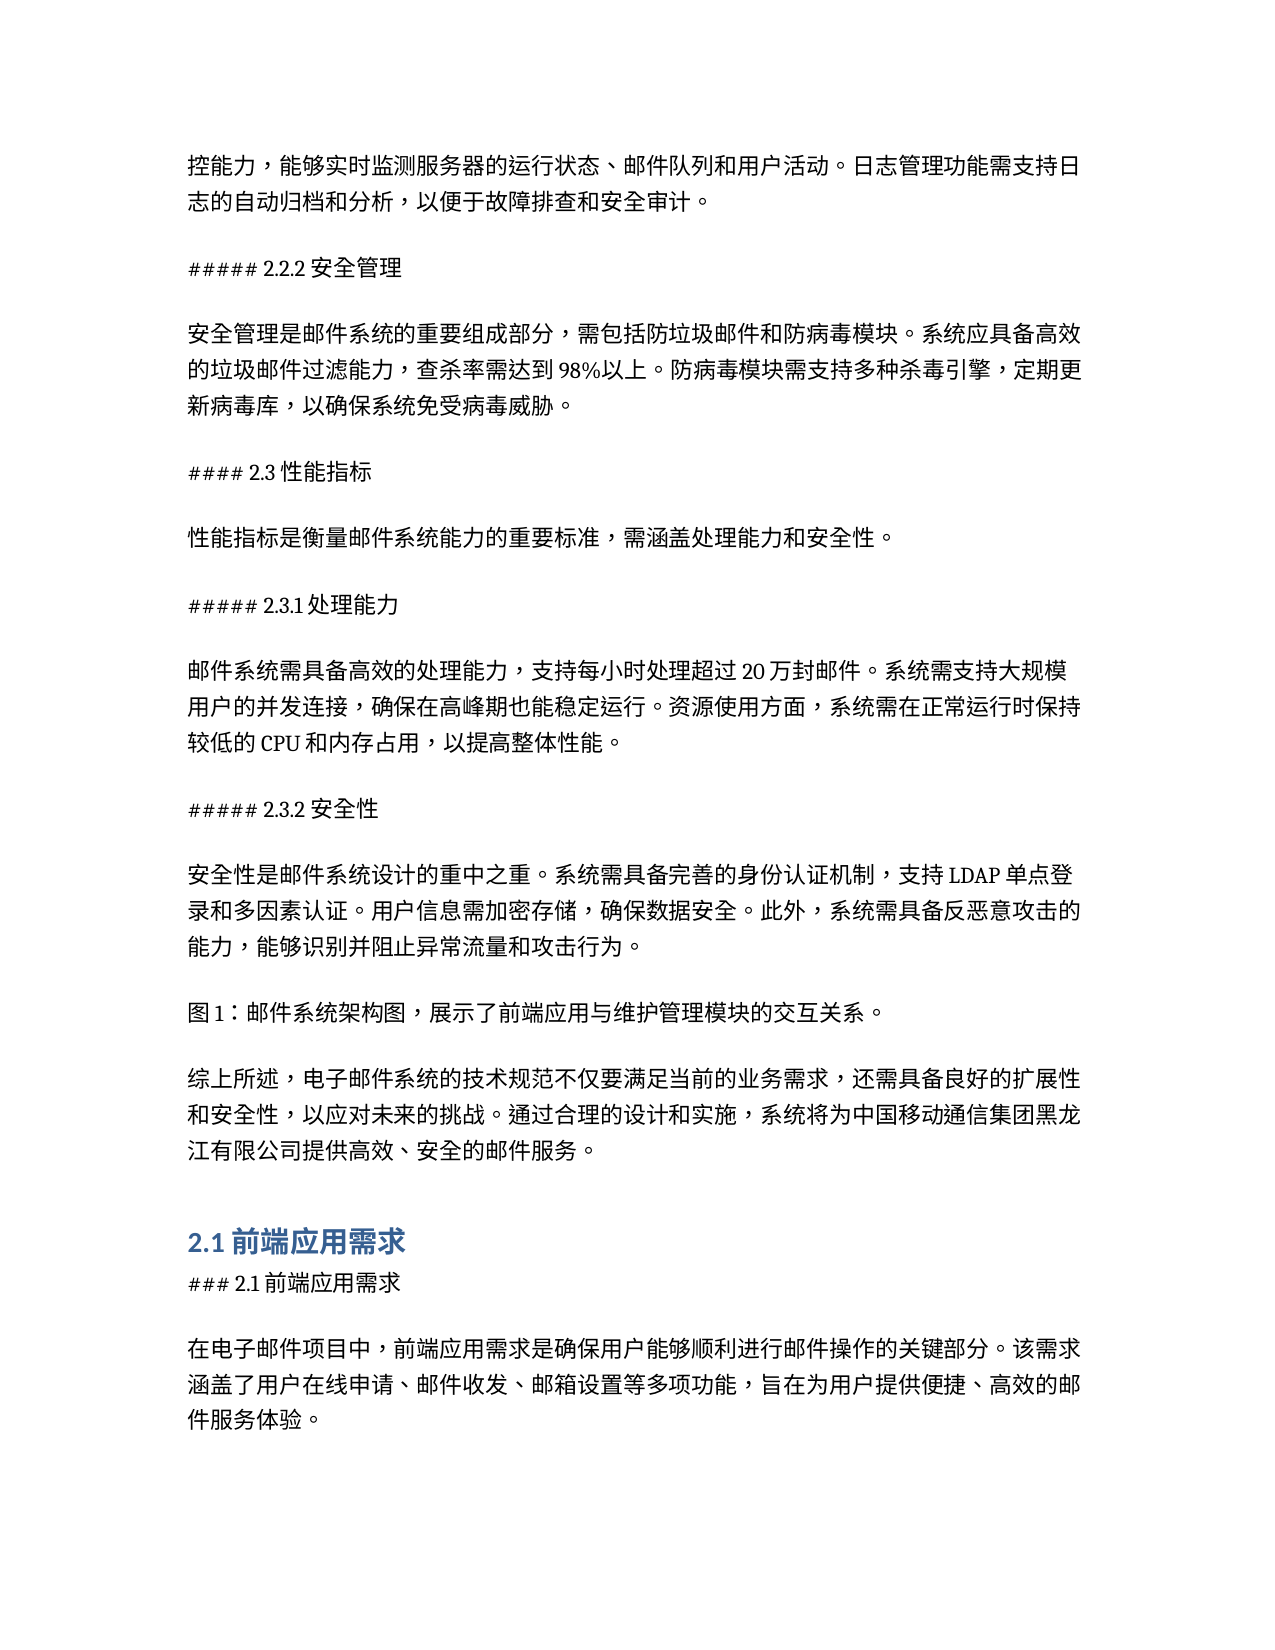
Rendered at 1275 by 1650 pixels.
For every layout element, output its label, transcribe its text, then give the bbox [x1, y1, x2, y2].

subtitle 2.1 前端应用需求 [187, 1221, 1087, 1261]
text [187, 150, 1087, 1166]
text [187, 1266, 1087, 1466]
